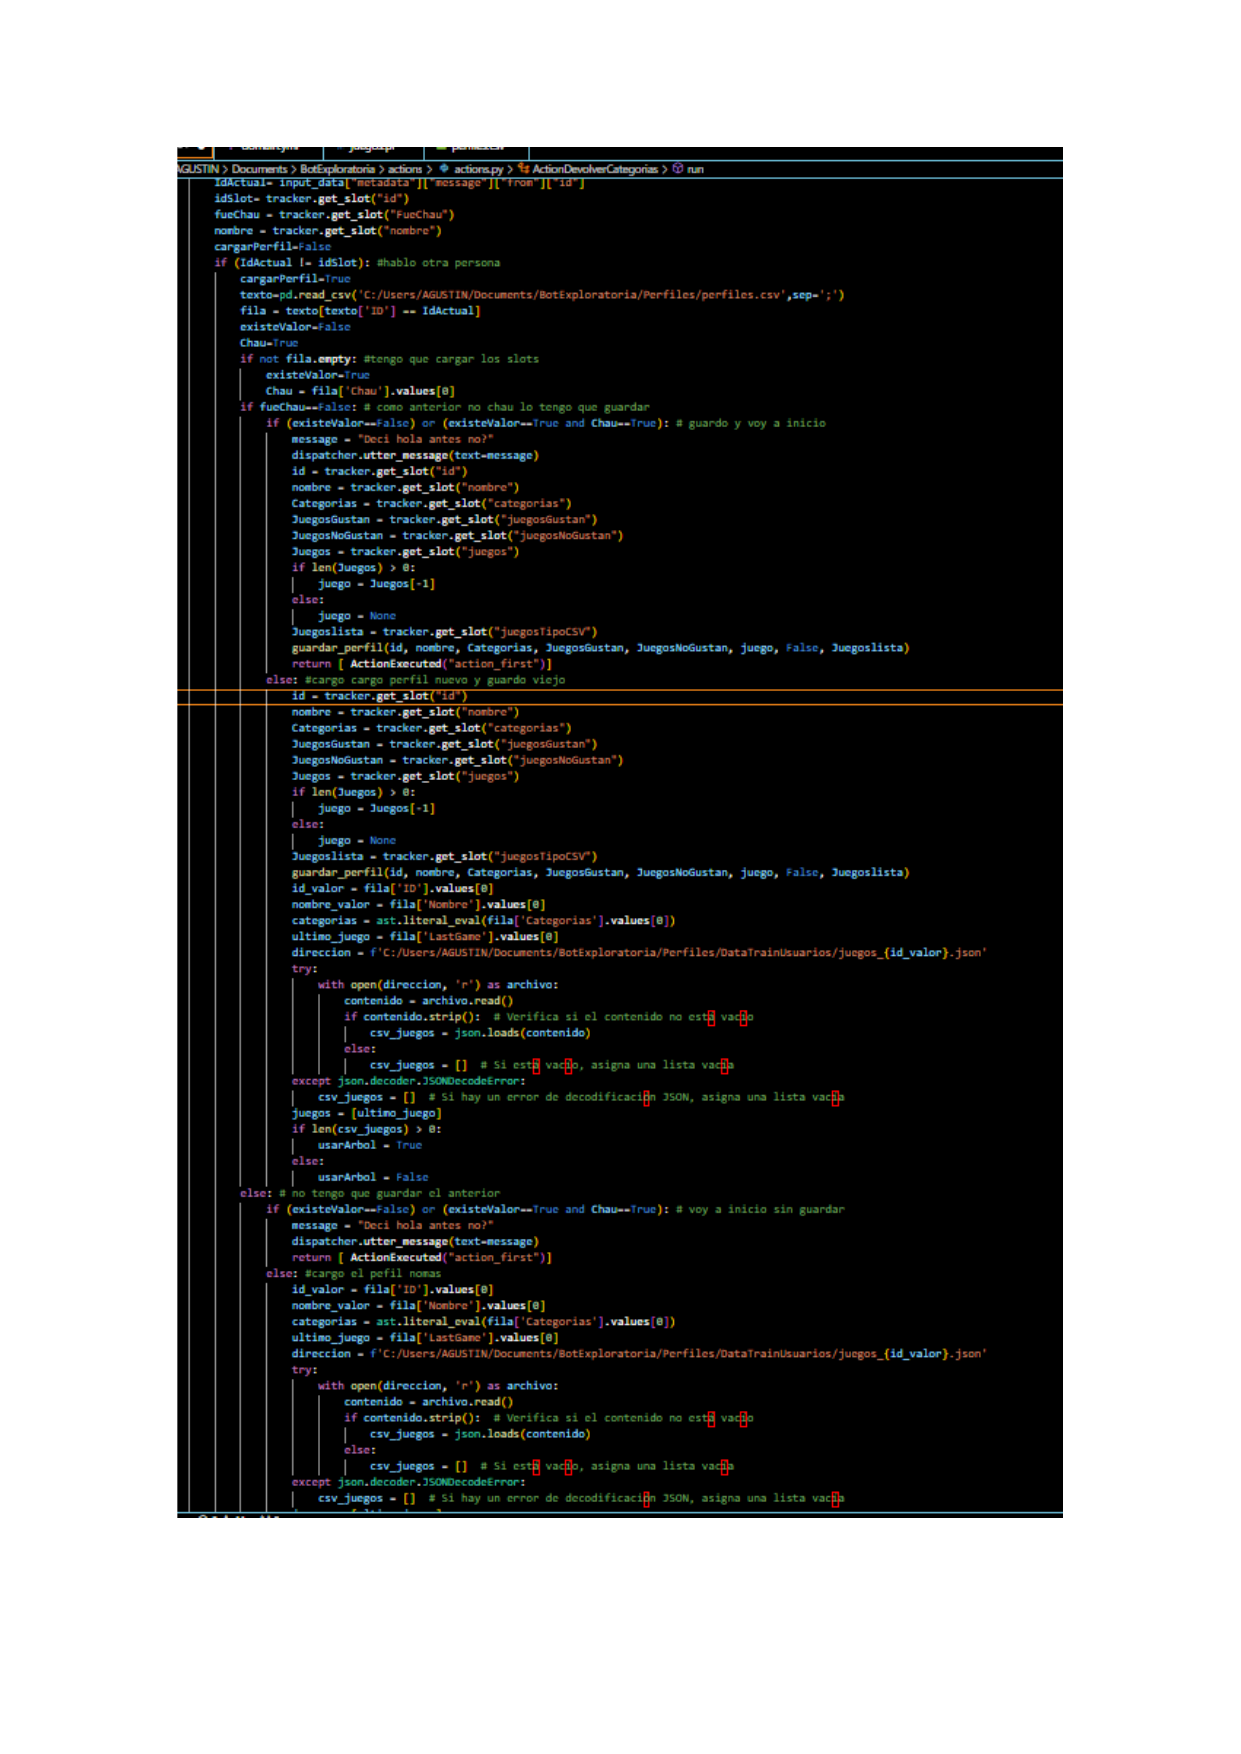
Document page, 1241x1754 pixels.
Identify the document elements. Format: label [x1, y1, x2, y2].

picture [177, 147, 1063, 1518]
